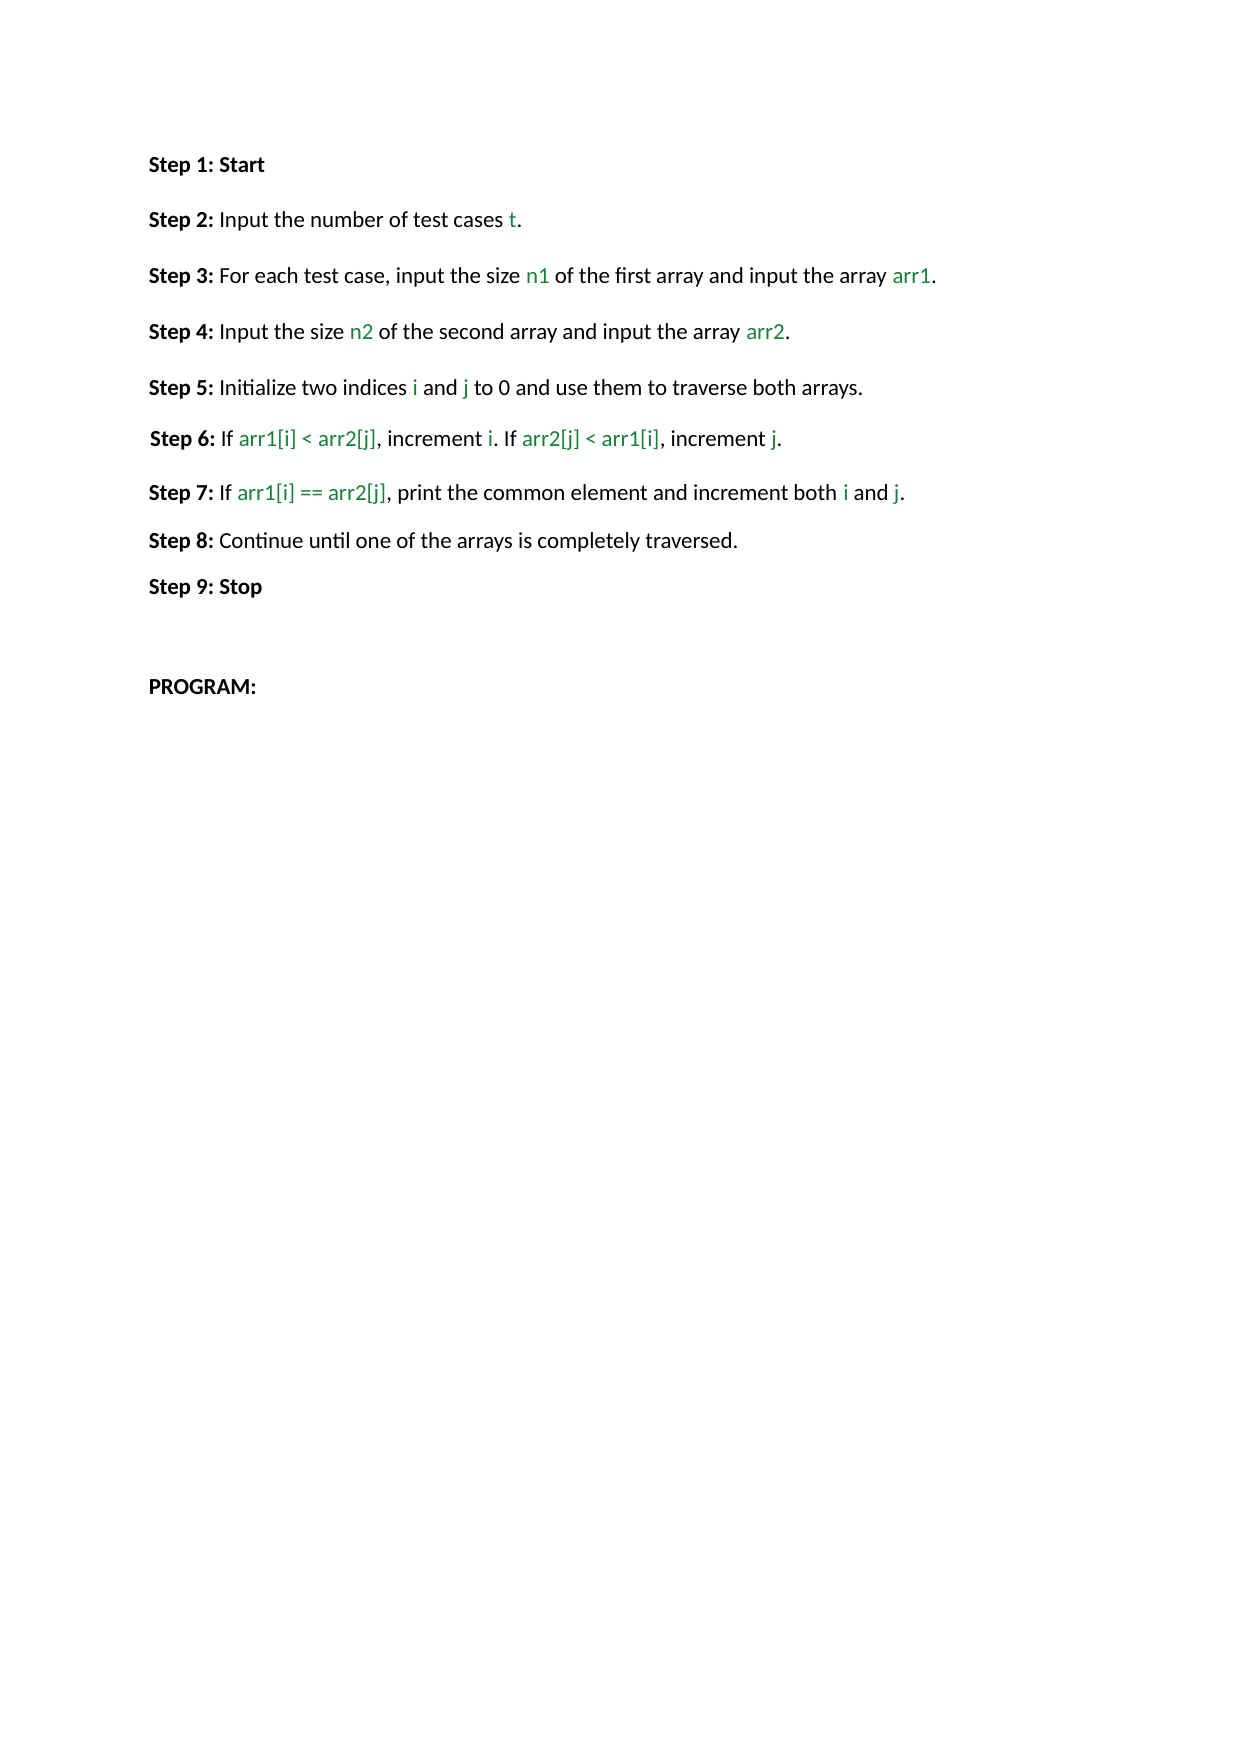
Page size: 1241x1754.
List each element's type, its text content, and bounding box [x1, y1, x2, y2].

text Step 6: If arr1[i] < arr2[j], increment i. If arr2[j] < arr1[i], increment j. [150, 424, 1090, 452]
text Step 4: Input the size n2 of the second array and input the array arr2. [148, 317, 1090, 345]
text Step 3: For each test case, input the size n1 of the first array and input the array arr1. [148, 261, 1090, 289]
text Step 2: Input the number of test cases t. [148, 206, 1090, 233]
text Step 9: Stop [148, 572, 1090, 600]
text Step 8: Continue until one of the arrays is completely traversed. [148, 526, 1090, 554]
text Step 1: Start [148, 150, 1090, 178]
text Step 7: If arr1[i] == arr2[j], print the common element and increment both i and j. [148, 478, 1090, 507]
text PROGRAM: [148, 672, 1090, 701]
text Step 5: Initialize two indices i and j to 0 and use them to traverse both arrays. [148, 373, 1090, 401]
